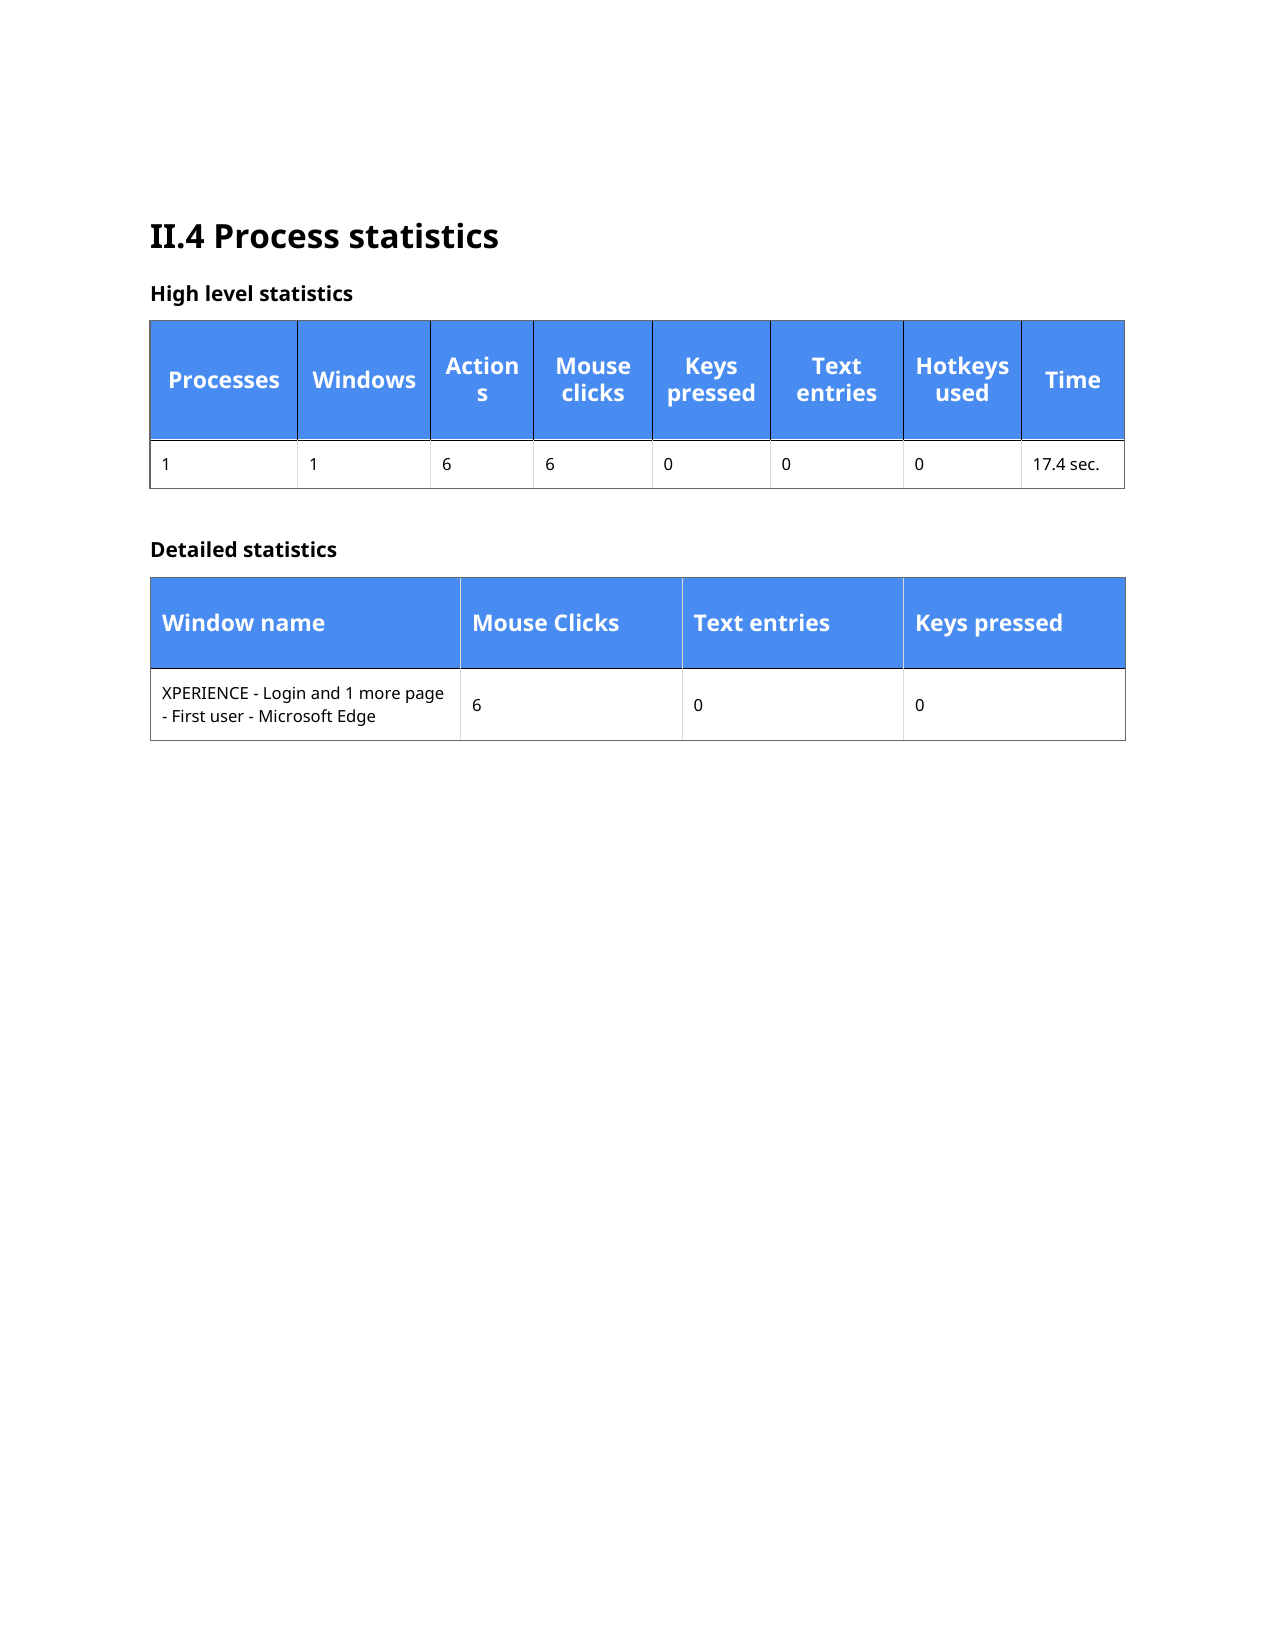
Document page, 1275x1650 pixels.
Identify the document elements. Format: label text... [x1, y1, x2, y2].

subtitle II.4 Process statistics [150, 212, 1125, 258]
table_header Keys pressed [904, 578, 1125, 668]
table_cell 6 [431, 441, 533, 488]
table_header Mouse Clicks [461, 578, 682, 668]
table_cell 6 [461, 669, 682, 740]
table_header Processes [151, 321, 297, 439]
table_cell 0 [771, 441, 903, 488]
table_cell XPERIENCE - Login and 1 more page - First user - Microsoft​ Edge [151, 669, 460, 740]
table_cell 0 [653, 441, 770, 488]
table_header Keys pressed [653, 321, 770, 439]
table_cell 0 [904, 669, 1125, 740]
table_cell 17.4 sec. [1022, 441, 1124, 488]
table_header Text entries [683, 578, 903, 668]
table_cell 1 [151, 441, 297, 488]
table_header Actions [431, 321, 533, 439]
table_header Windows [298, 321, 430, 439]
table_header Time [1022, 321, 1124, 439]
table_header Text entries [771, 321, 903, 439]
table_header Mouse clicks [534, 321, 652, 439]
table_cell 0 [904, 441, 1021, 488]
table_cell 0 [683, 669, 903, 740]
table_header Hotkeys used [904, 321, 1021, 439]
subtitle Detailed statistics [150, 536, 1125, 564]
table_header Window name [151, 578, 460, 668]
subtitle High level statistics [150, 279, 1125, 307]
table_cell 1 [298, 441, 430, 488]
table_cell 6 [534, 441, 652, 488]
